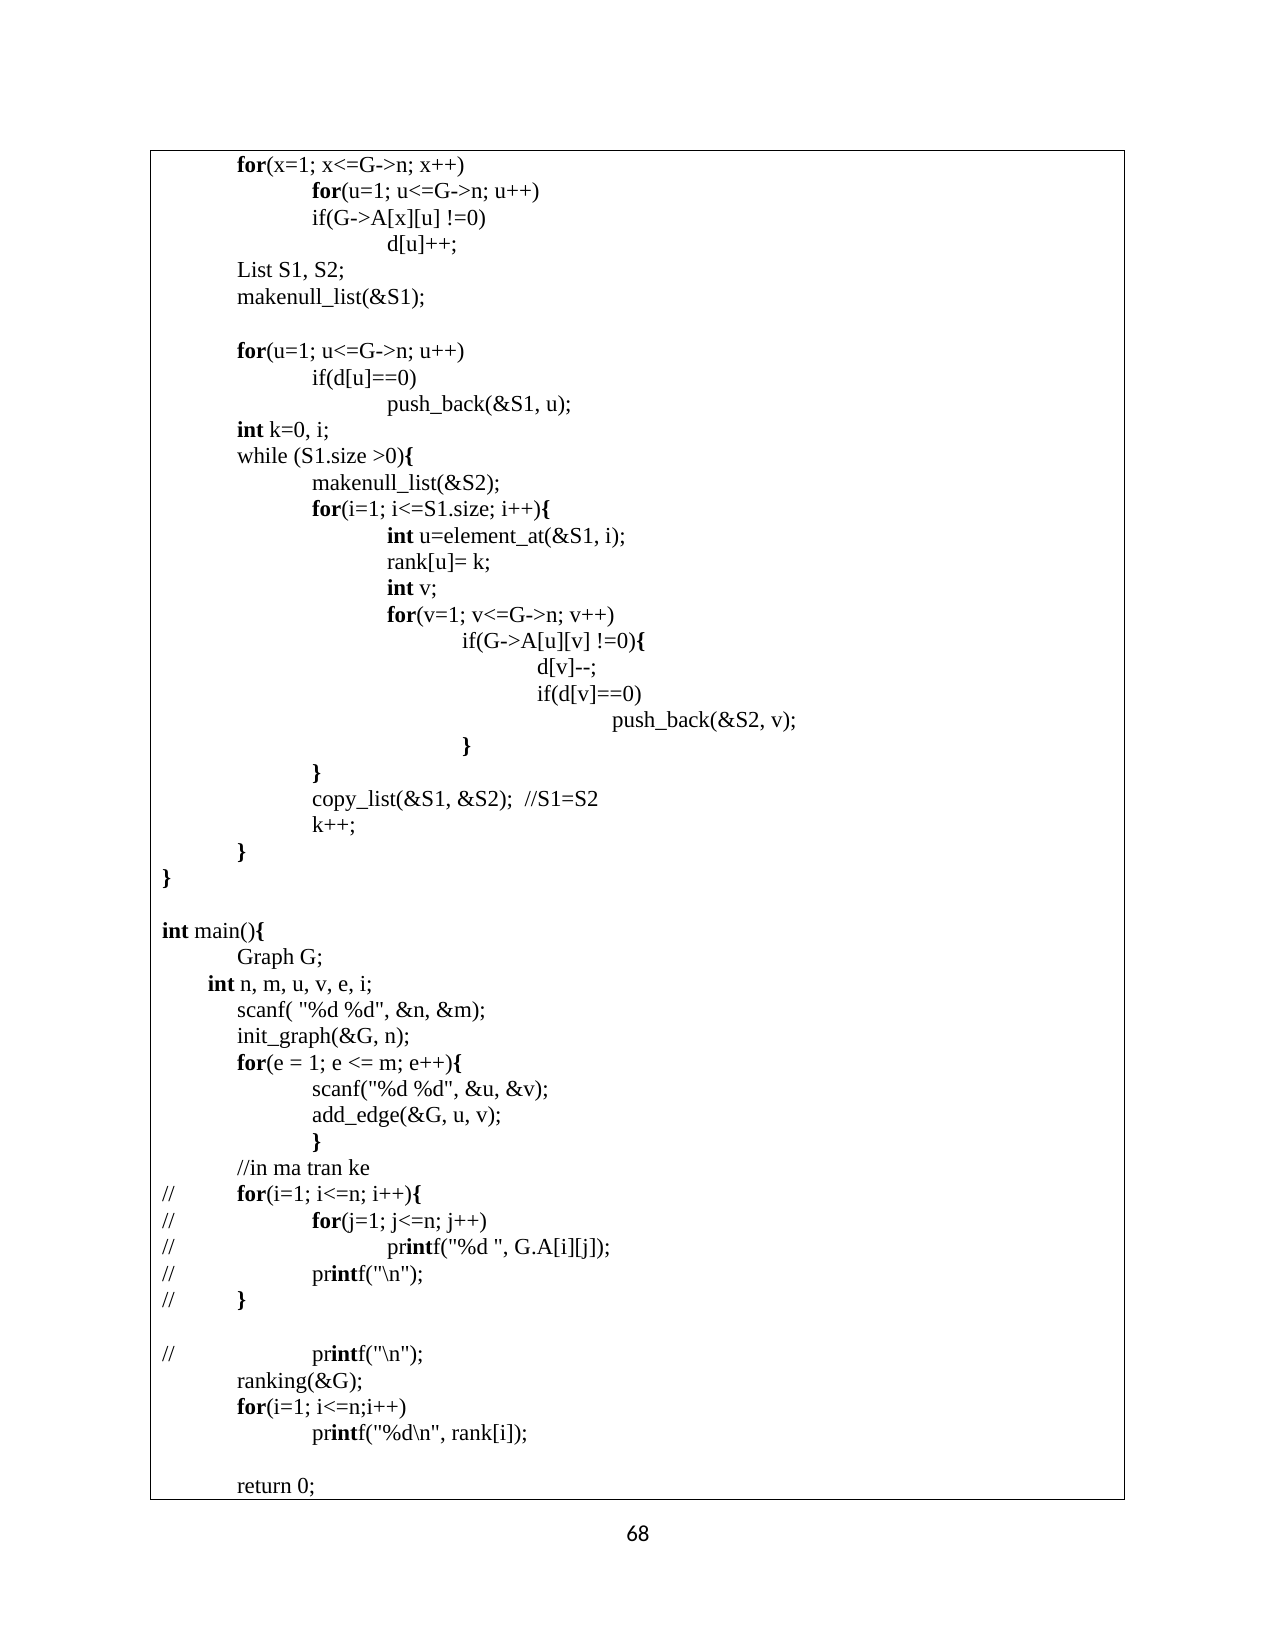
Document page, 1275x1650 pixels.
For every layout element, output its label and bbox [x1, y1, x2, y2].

table_cell [151, 151, 1124, 1498]
